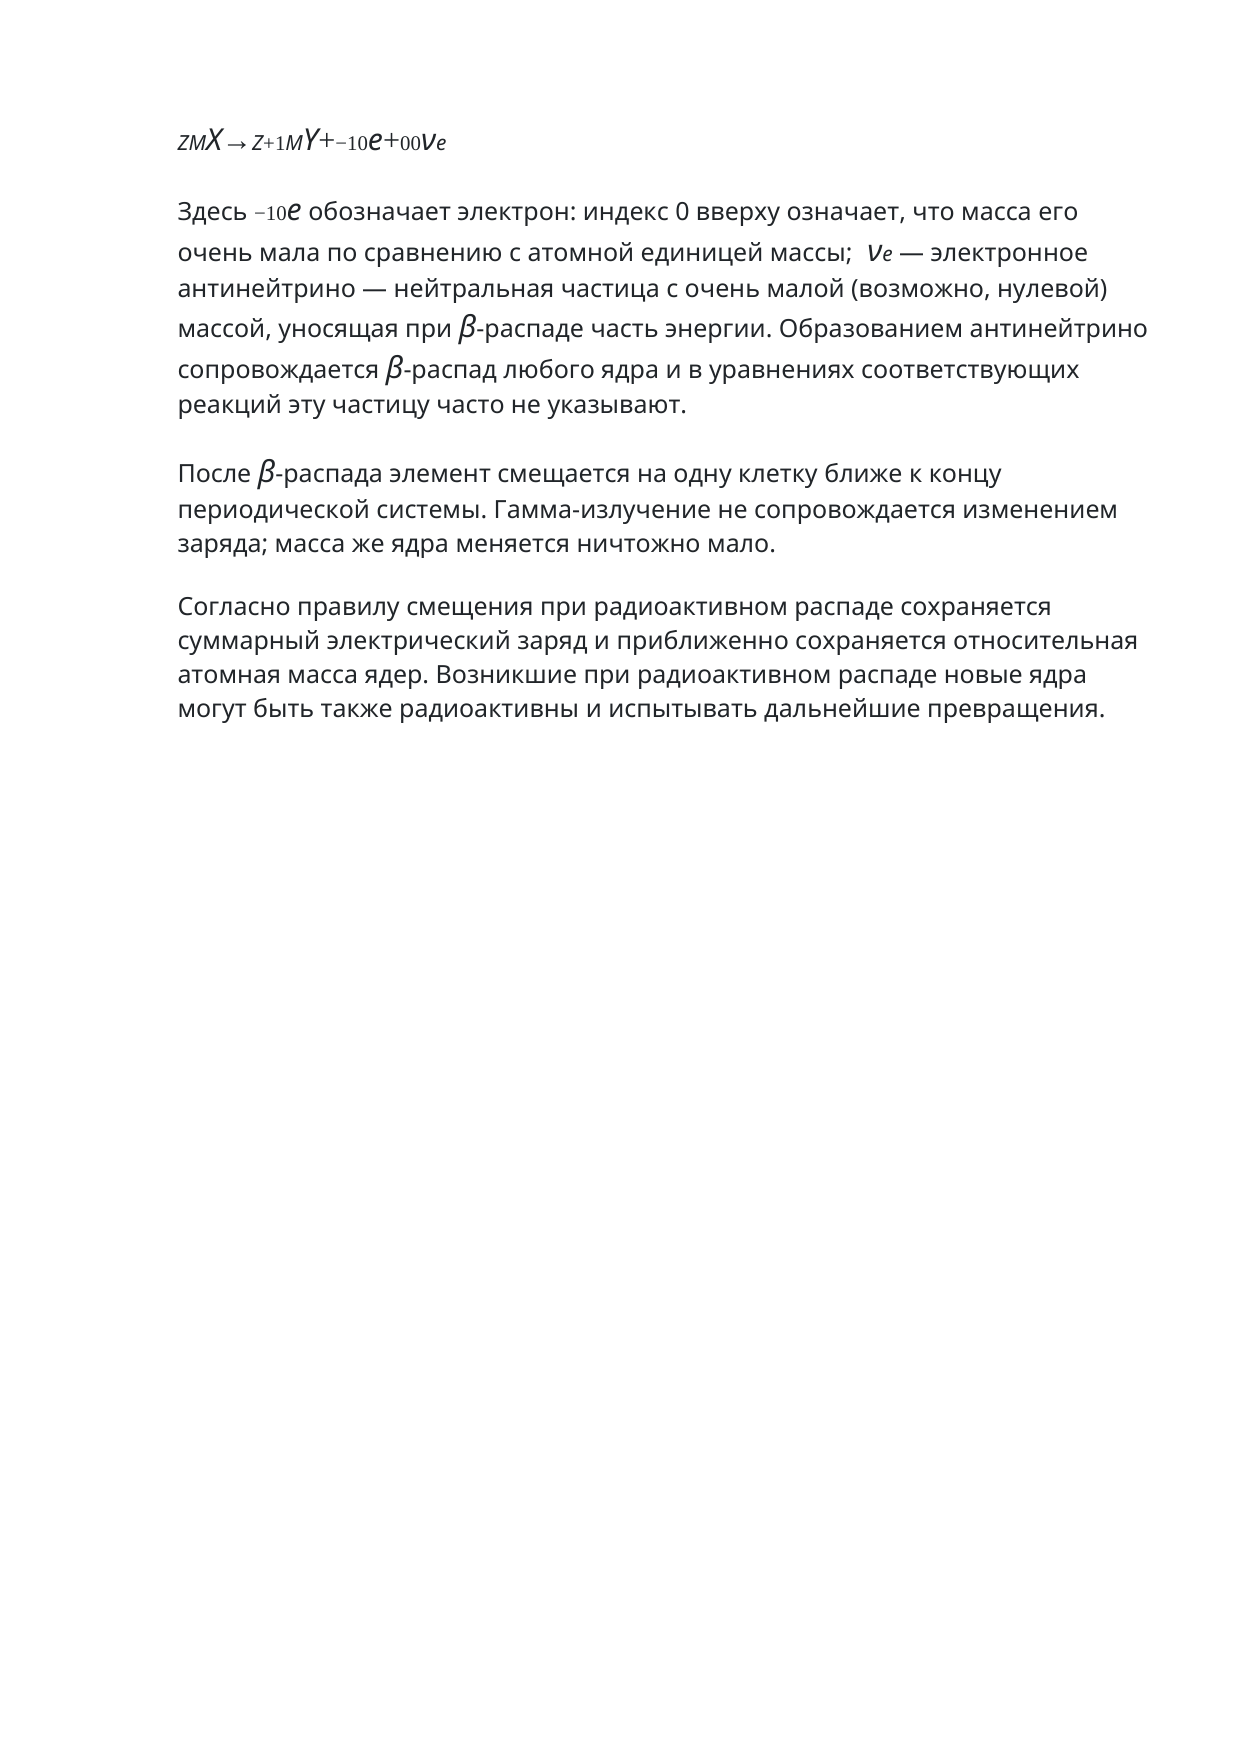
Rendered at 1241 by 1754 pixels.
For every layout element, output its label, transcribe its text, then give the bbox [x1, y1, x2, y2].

text После β-распада элемент смещается на одну клетку ближе к концу периодической системы. Гамма-излучение не сопровождается изменением заряда; масса же ядра меняется ничтожно мало. [177, 450, 1152, 559]
text Согласно правилу смещения при радиоактивном распаде сохраняется суммарный электрический заряд и приближенно сохраняется относительная атомная масса ядер. Возникшие при радиоактивном распаде новые ядра могут быть также радиоактивны и испытывать дальнейшие превращения. [177, 589, 1152, 725]
text Z​M​X→Z+1​M​Y+−1​0​e+0​0​νe​ [177, 118, 1152, 159]
text Здесь −1​0​e обозначает электрон: индекс 0 вверху означает, что масса его очень мала по сравнению с атомной единицей массы; νe​ — электронное антинейтрино — нейтральная частица с очень малой (возможно, нулевой) массой, уносящая при β-распаде часть энергии. Образованием антинейтрино сопровождается β-распад любого ядра и в уравнениях соответствующих реакций эту частицу часто не указывают. [177, 188, 1152, 421]
